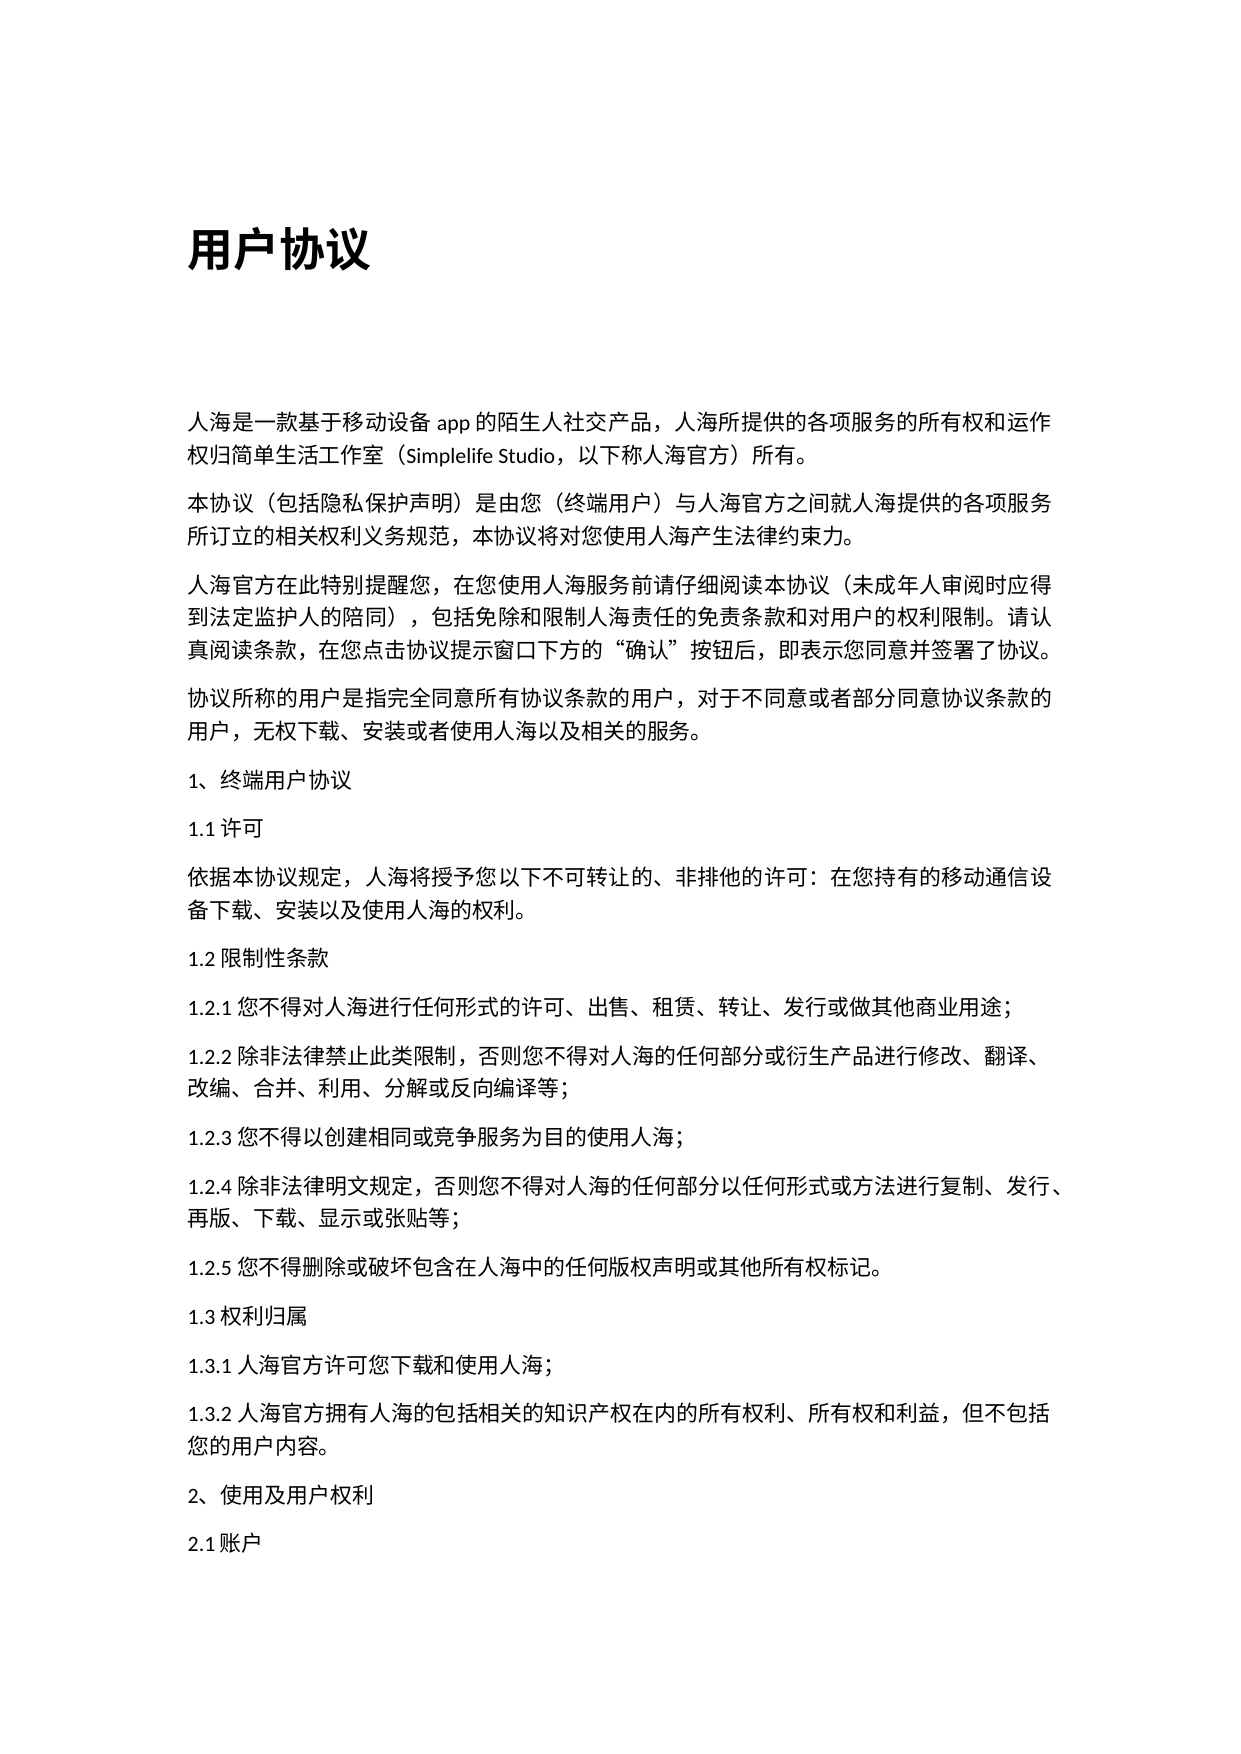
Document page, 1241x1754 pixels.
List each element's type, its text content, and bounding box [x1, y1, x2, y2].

text 1.2.3 您不得以创建相同或竞争服务为目的使用人海； [187, 1120, 1053, 1152]
subtitle 用户协议 [187, 197, 1053, 295]
text 本协议（包括隐私保护声明）是由您（终端用户）与人海官方之间就人海提供的各项服务所订立的相关权利义务规范，本协议将对您使用人海产生法律约束力。 [187, 486, 1053, 551]
text 1.2.1 您不得对人海进行任何形式的许可、出售、租赁、转让、发行或做其他商业用途； [187, 990, 1053, 1022]
text 1.3 权利归属 [187, 1298, 1053, 1331]
text 1.2 限制性条款 [187, 941, 1053, 973]
text 1.2.4 除非法律明文规定，否则您不得对人海的任何部分以任何形式或方法进行复制、发行、再版、下载、显示或张贴等； [187, 1168, 1053, 1233]
text 人海是一款基于移动设备app的陌生人社交产品，人海所提供的各项服务的所有权和运作权归简单生活工作室（Simplelife Studio，以下称人海官方）所有。 [187, 405, 1053, 470]
text 1.2.2 除非法律禁止此类限制，否则您不得对人海的任何部分或衍生产品进行修改、翻译、改编、合并、利用、分解或反向编译等； [187, 1038, 1053, 1103]
text 人海官方在此特别提醒您，在您使用人海服务前请仔细阅读本协议（未成年人审阅时应得到法定监护人的陪同），包括免除和限制人海责任的免责条款和对用户的权利限制。请认真阅读条款，在您点击协议提示窗口下方的“确认”按钮后，即表示您同意并签署了协议。 [187, 567, 1053, 665]
text 1.3.1 人海官方许可您下载和使用人海； [187, 1347, 1053, 1380]
text 依据本协议规定，人海将授予您以下不可转让的、非排他的许可：在您持有的移动通信设备下载、安装以及使用人海的权利。 [187, 860, 1053, 925]
text 1.3.2 人海官方拥有人海的包括相关的知识产权在内的所有权利、所有权和利益，但不包括您的用户内容。 [187, 1396, 1053, 1461]
text 1.2.5 您不得删除或破坏包含在人海中的任何版权声明或其他所有权标记。 [187, 1250, 1053, 1282]
text 2.1账户 [187, 1526, 1053, 1558]
text 协议所称的用户是指完全同意所有协议条款的用户，对于不同意或者部分同意协议条款的用户，无权下载、安装或者使用人海以及相关的服务。 [187, 681, 1053, 746]
text 2、使用及用户权利 [187, 1477, 1053, 1510]
text 1.1 许可 [187, 811, 1053, 843]
text 1、终端用户协议 [187, 762, 1053, 795]
